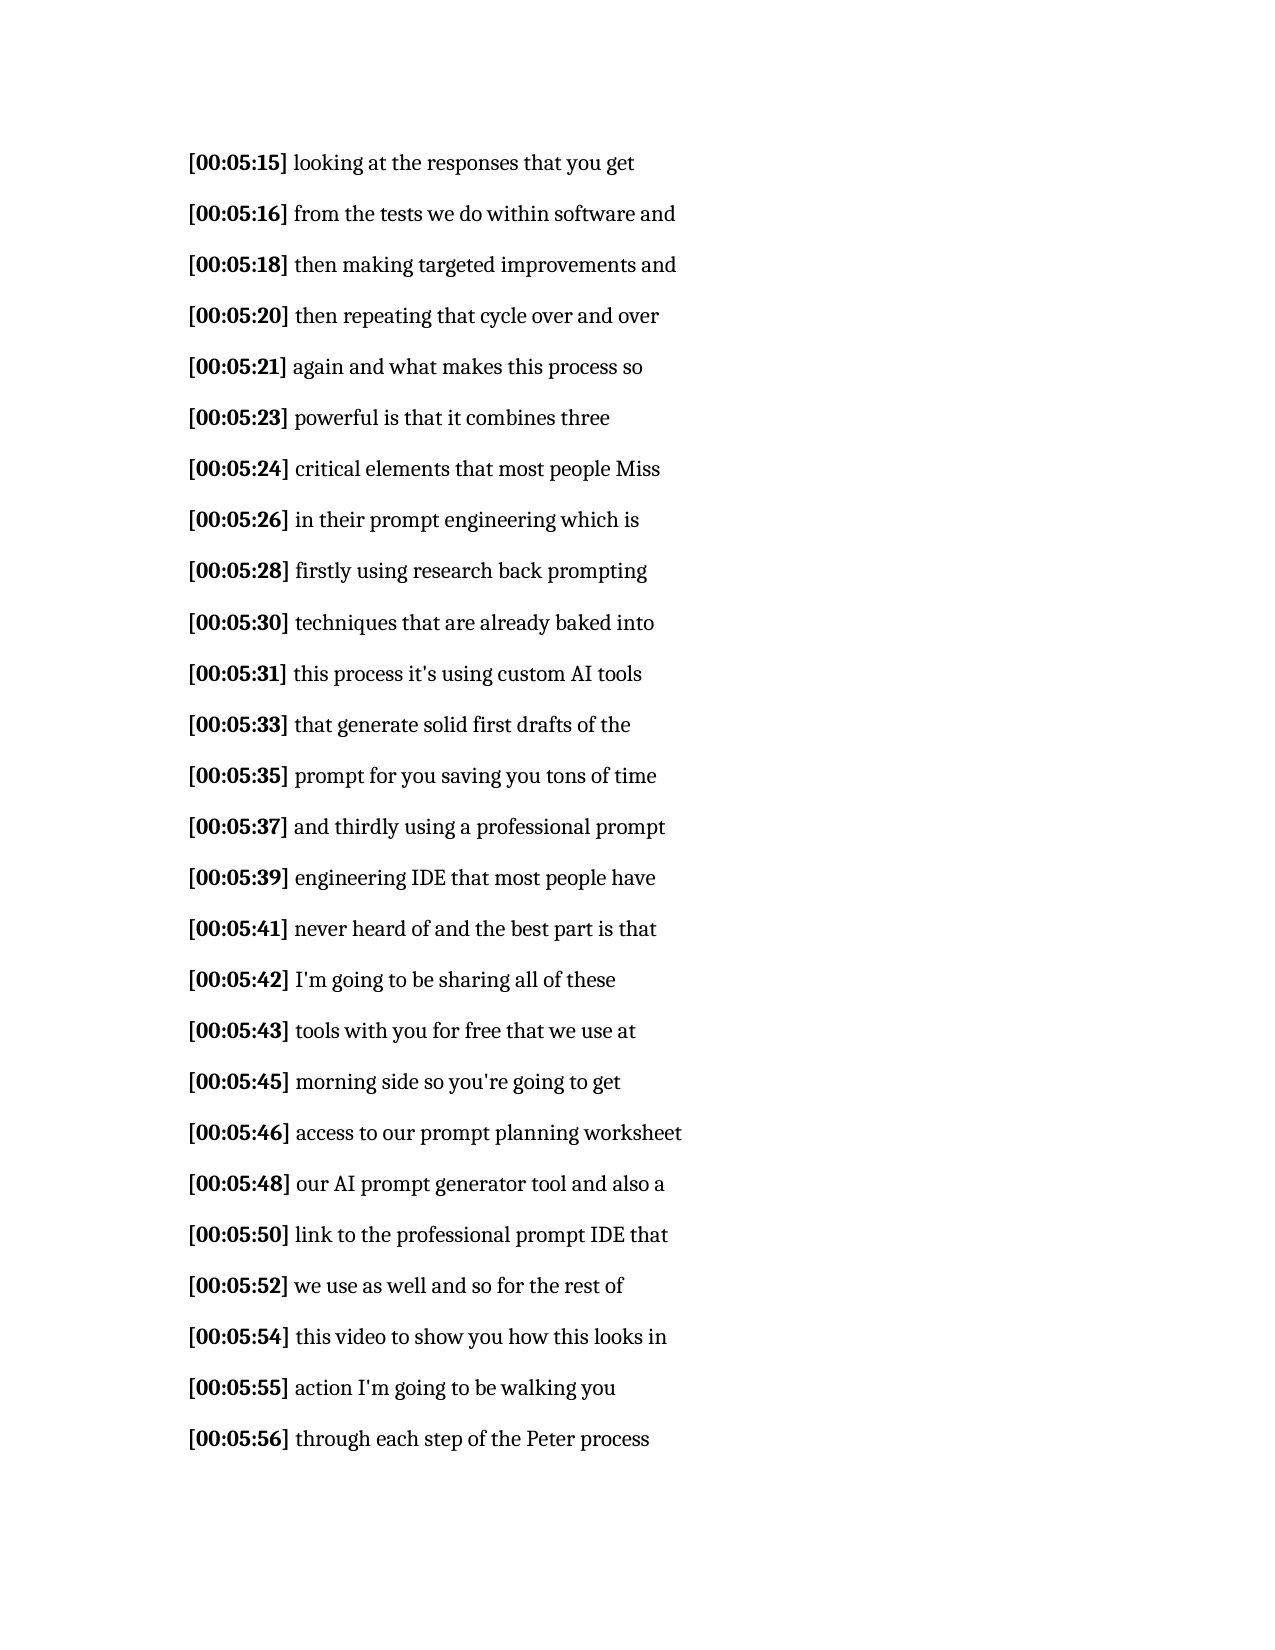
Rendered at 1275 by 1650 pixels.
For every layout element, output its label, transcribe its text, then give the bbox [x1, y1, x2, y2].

text [00:05:50] link to the professional prompt IDE that [187, 1222, 1087, 1248]
text [00:05:56] through each step of the Peter process [187, 1426, 1087, 1452]
text [00:05:46] access to our prompt planning worksheet [187, 1120, 1087, 1146]
text [00:05:24] critical elements that most people Miss [187, 456, 1087, 483]
text [00:05:15] looking at the responses that you get [187, 150, 1087, 176]
text [00:05:33] that generate solid first drafts of the [187, 711, 1087, 738]
text [00:05:54] this video to show you how this looks in [187, 1324, 1087, 1350]
text [00:05:52] we use as well and so for the rest of [187, 1273, 1087, 1299]
text [00:05:45] morning side so you're going to get [187, 1069, 1087, 1095]
text [00:05:18] then making targeted improvements and [187, 252, 1087, 278]
text [00:05:20] then repeating that cycle over and over [187, 303, 1087, 329]
text [00:05:42] I'm going to be sharing all of these [187, 967, 1087, 993]
text [00:05:21] again and what makes this process so [187, 354, 1087, 381]
text [00:05:31] this process it's using custom AI tools [187, 660, 1087, 687]
text [00:05:28] firstly using research back prompting [187, 558, 1087, 585]
text [00:05:41] never heard of and the best part is that [187, 916, 1087, 942]
text [00:05:39] engineering IDE that most people have [187, 864, 1087, 891]
text [00:05:23] powerful is that it combines three [187, 405, 1087, 432]
text [00:05:48] our AI prompt generator tool and also a [187, 1171, 1087, 1197]
text [00:05:43] tools with you for free that we use at [187, 1018, 1087, 1044]
text [00:05:16] from the tests we do within software and [187, 201, 1087, 227]
text [00:05:37] and thirdly using a professional prompt [187, 813, 1087, 840]
text [00:05:26] in their prompt engineering which is [187, 507, 1087, 534]
text [00:05:55] action I'm going to be walking you [187, 1375, 1087, 1401]
text [00:05:30] techniques that are already baked into [187, 609, 1087, 636]
text [00:05:35] prompt for you saving you tons of time [187, 762, 1087, 789]
